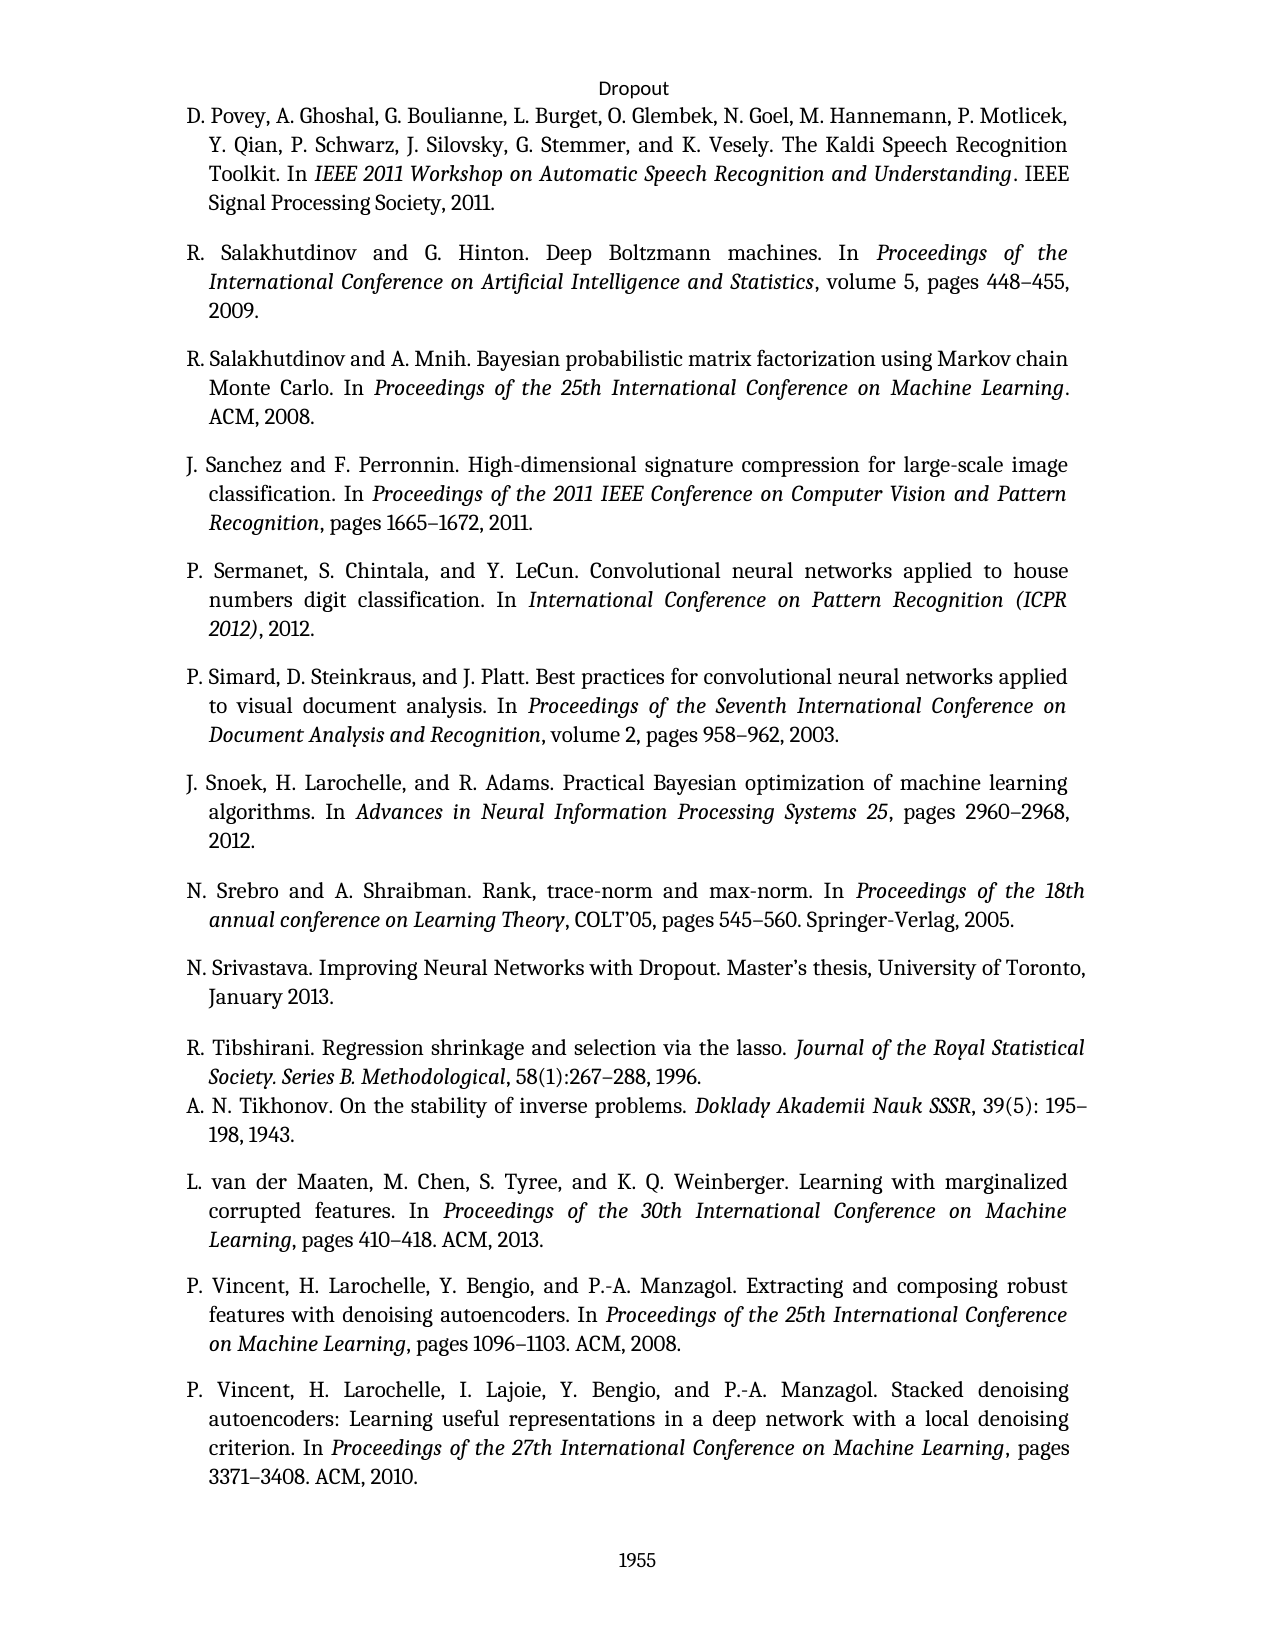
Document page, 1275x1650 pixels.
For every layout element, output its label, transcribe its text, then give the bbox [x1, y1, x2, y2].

text N. Srebro and A. Shraibman. Rank, trace-norm and max-norm. In Proceedings of the 18th annual conference on Learning Theory, COLT’05, pages 545–560. Springer-Verlag, 2005. [186, 878, 1087, 933]
text P. Sermanet, S. Chintala, and Y. LeCun. Convolutional neural networks applied to house numbers digit classification. In International Conference on Pattern Recognition (ICPR 2012), 2012. [186, 558, 1070, 642]
text L. van der Maaten, M. Chen, S. Tyree, and K. Q. Weinberger. Learning with marginalized corrupted features. In Proceedings of the 30th International Conference on Machine Learning, pages 410–418. ACM, 2013. [186, 1168, 1070, 1253]
text D. Povey, A. Ghoshal, G. Boulianne, L. Burget, O. Glembek, N. Goel, M. Hannemann, P. Motlicek, Y. Qian, P. Schwarz, J. Silovsky, G. Stemmer, and K. Vesely. The Kaldi Speech Recognition Toolkit. In IEEE 2011 Workshop on Automatic Speech Recognition and Understanding. IEEE Signal Processing Society, 2011. [186, 102, 1070, 216]
text A. N. Tikhonov. On the stability of inverse problems. Doklady Akademii Nauk SSSR, 39(5): 195–198, 1943. [186, 1093, 1087, 1148]
text J. Sanchez and F. Perronnin. High-dimensional signature compression for large-scale image classification. In Proceedings of the 2011 IEEE Conference on Computer Vision and Pattern Recognition, pages 1665–1672, 2011. [186, 452, 1070, 536]
text R. Tibshirani. Regression shrinkage and selection via the lasso. Journal of the Royal Statistical Society. Series B. Methodological, 58(1):267–288, 1996. [186, 1035, 1087, 1090]
text N. Srivastava. Improving Neural Networks with Dropout. Master’s thesis, University of Toronto, January 2013. [186, 955, 1087, 1010]
text J. Snoek, H. Larochelle, and R. Adams. Practical Bayesian optimization of machine learning algorithms. In Advances in Neural Information Processing Systems 25, pages 2960–2968, 2012. [186, 769, 1070, 854]
text P. Vincent, H. Larochelle, Y. Bengio, and P.-A. Manzagol. Extracting and composing robust features with denoising autoencoders. In Proceedings of the 25th International Conference on Machine Learning, pages 1096–1103. ACM, 2008. [186, 1273, 1070, 1357]
text P. Vincent, H. Larochelle, I. Lajoie, Y. Bengio, and P.-A. Manzagol. Stacked denoising autoencoders: Learning useful representations in a deep network with a local denoising criterion. In Proceedings of the 27th International Conference on Machine Learning, pages 3371–3408. ACM, 2010. [186, 1377, 1070, 1490]
text P. Simard, D. Steinkraus, and J. Platt. Best practices for convolutional neural networks applied to visual document analysis. In Proceedings of the Seventh International Conference on Document Analysis and Recognition, volume 2, pages 958–962, 2003. [186, 664, 1070, 748]
text R. Salakhutdinov and A. Mnih. Bayesian probabilistic matrix factorization using Markov chain Monte Carlo. In Proceedings of the 25th International Conference on Machine Learning. ACM, 2008. [186, 346, 1070, 430]
text R. Salakhutdinov and G. Hinton. Deep Boltzmann machines. In Proceedings of the International Conference on Artificial Intelligence and Statistics, volume 5, pages 448–455, 2009. [186, 240, 1070, 324]
